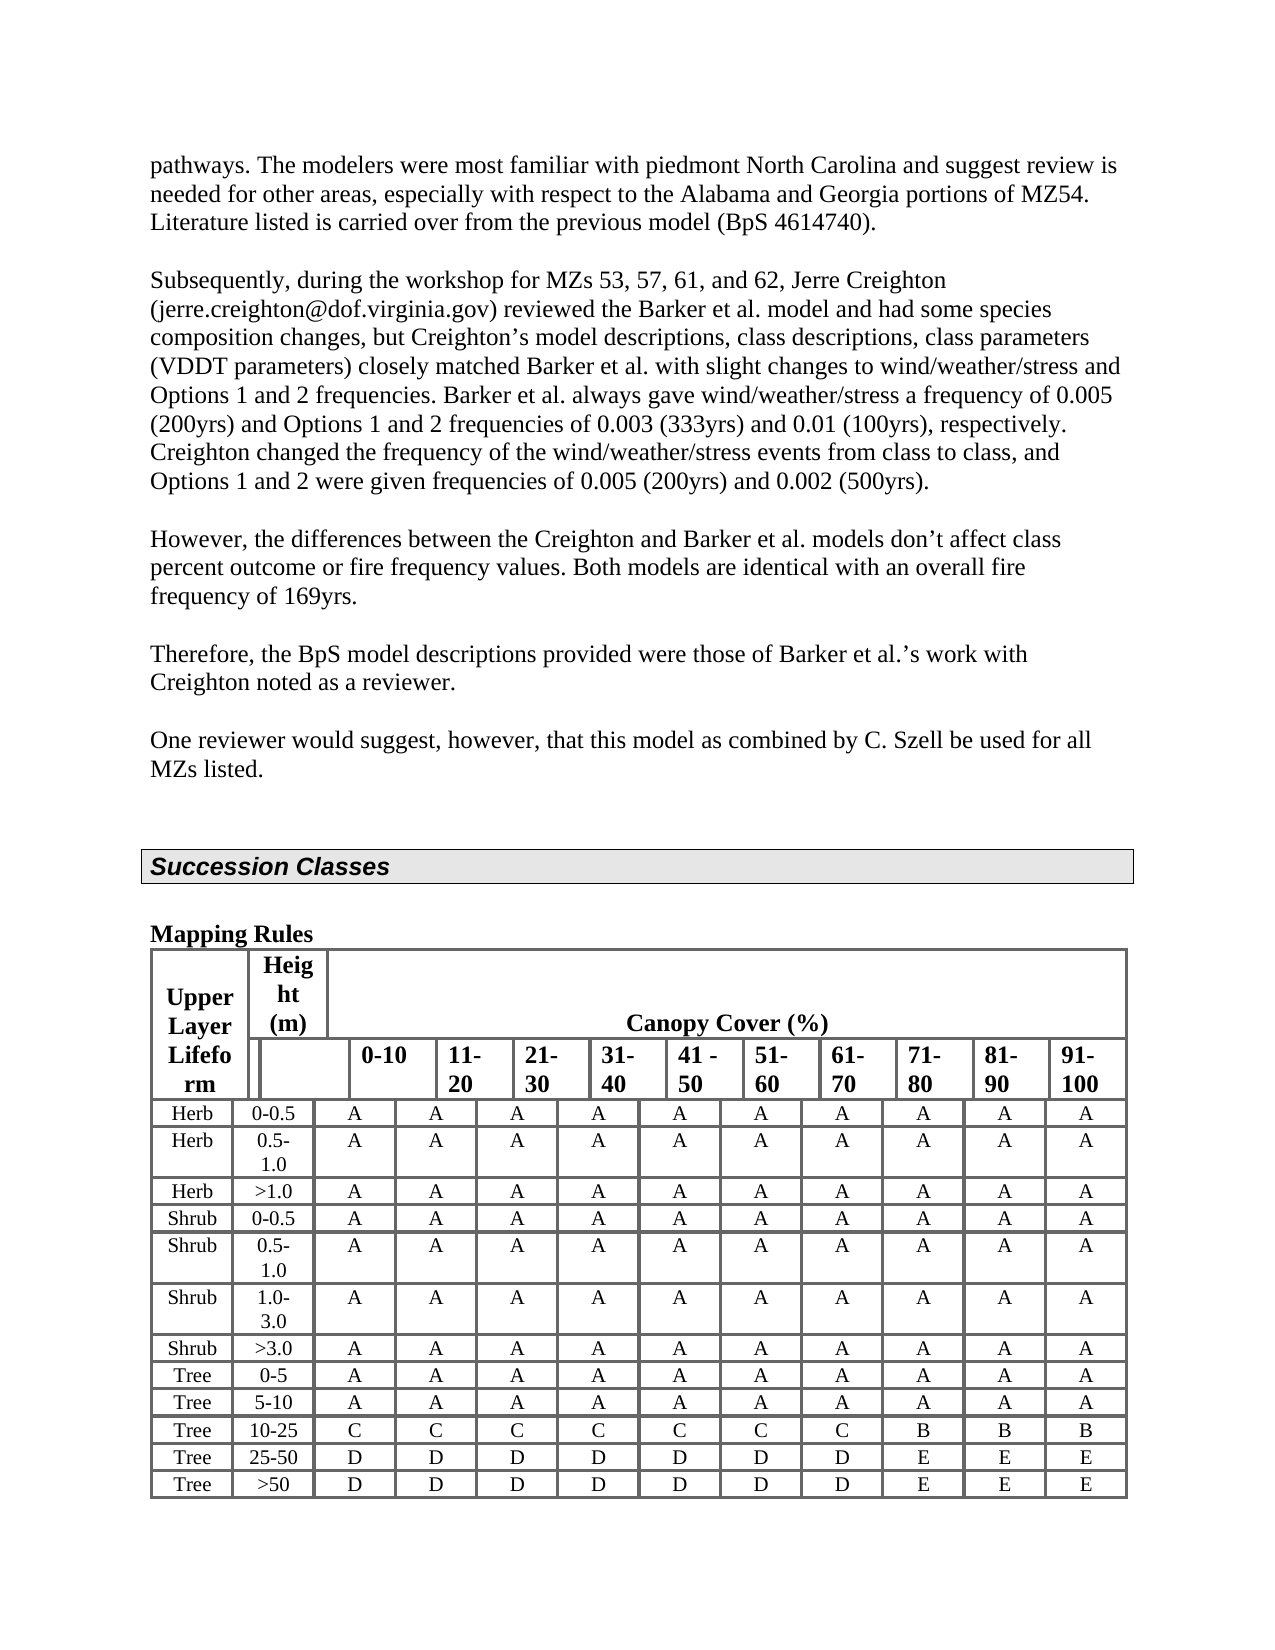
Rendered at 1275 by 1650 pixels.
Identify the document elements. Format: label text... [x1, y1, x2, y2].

table_cell A [722, 1179, 800, 1203]
table_cell A [641, 1234, 719, 1282]
table_cell A [478, 1206, 556, 1230]
table_cell A [1047, 1390, 1125, 1414]
table_cell A [559, 1179, 637, 1203]
table_cell A [397, 1390, 475, 1414]
table_cell A [884, 1179, 962, 1203]
table_cell A [1047, 1206, 1125, 1230]
table_cell Shrub [153, 1285, 231, 1333]
table_cell A [722, 1390, 800, 1414]
table_cell Tree [153, 1363, 231, 1387]
table_cell A [722, 1363, 800, 1387]
table_cell 41 - 50 [668, 1040, 742, 1097]
table_cell A [966, 1206, 1044, 1230]
table_cell 0-0.5 [234, 1101, 312, 1125]
table_cell A [641, 1179, 719, 1203]
table_cell A [559, 1363, 637, 1387]
table_cell A [316, 1128, 394, 1176]
table_cell Tree [153, 1390, 231, 1414]
table_cell 5-10 [234, 1390, 312, 1414]
table_cell A [641, 1206, 719, 1230]
table_cell A [641, 1285, 719, 1333]
table_cell E [884, 1445, 962, 1469]
text Therefore, the BpS model descriptions provided were those of Barker et al.’s work with Creighton noted as a reviewer. [150, 639, 1125, 696]
table_cell A [478, 1101, 556, 1125]
table_cell E [966, 1472, 1044, 1496]
table_cell D [316, 1445, 394, 1469]
table_cell Herb [153, 1101, 231, 1125]
table_cell A [397, 1128, 475, 1176]
table_cell A [884, 1206, 962, 1230]
table_cell A [1047, 1363, 1125, 1387]
table_cell 0-10 [351, 1040, 435, 1097]
table_cell C [397, 1418, 475, 1442]
table_cell E [1047, 1472, 1125, 1496]
table_cell A [966, 1234, 1044, 1282]
table_cell A [722, 1285, 800, 1333]
table_cell A [1047, 1179, 1125, 1203]
table_cell A [641, 1128, 719, 1176]
table_cell D [397, 1472, 475, 1496]
table_cell A [1047, 1234, 1125, 1282]
table_cell A [966, 1101, 1044, 1125]
table_cell A [884, 1390, 962, 1414]
table_cell A [884, 1128, 962, 1176]
table_cell Shrub [153, 1336, 231, 1360]
table_cell 1.0-3.0 [234, 1285, 312, 1333]
table_cell A [884, 1234, 962, 1282]
table_cell A [397, 1101, 475, 1125]
table_cell Shrub [153, 1206, 231, 1230]
text However, the differences between the Creighton and Barker et al. models don’t affect class percent outcome or fire frequency values. Both models are identical with an overall fire frequency of 169yrs. [150, 524, 1125, 610]
table_cell Tree [153, 1445, 231, 1469]
table_cell A [803, 1206, 881, 1230]
table_cell A [397, 1285, 475, 1333]
table_cell E [1047, 1445, 1125, 1469]
table_cell A [966, 1336, 1044, 1360]
table_cell A [641, 1363, 719, 1387]
table_cell 81-90 [975, 1040, 1048, 1097]
table_cell A [803, 1285, 881, 1333]
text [150, 150, 1125, 236]
table_cell A [559, 1285, 637, 1333]
table_cell A [316, 1336, 394, 1360]
table_cell 91-100 [1051, 1040, 1125, 1097]
table_cell B [966, 1418, 1044, 1442]
table_cell E [966, 1445, 1044, 1469]
table_cell A [397, 1336, 475, 1360]
table_cell A [1047, 1101, 1125, 1125]
table_cell A [316, 1390, 394, 1414]
table_cell A [1047, 1128, 1125, 1176]
table_cell A [397, 1363, 475, 1387]
table_cell A [1047, 1336, 1125, 1360]
table_cell A [641, 1101, 719, 1125]
table_cell D [559, 1445, 637, 1469]
table_cell D [397, 1445, 475, 1469]
table_cell 51-60 [745, 1040, 818, 1097]
table_cell A [884, 1101, 962, 1125]
table_cell 0-0.5 [234, 1206, 312, 1230]
table_cell A [478, 1336, 556, 1360]
table_cell A [803, 1128, 881, 1176]
table_cell D [803, 1445, 881, 1469]
table_cell A [884, 1363, 962, 1387]
text Succession Classes [142, 850, 1133, 883]
table_header Height (m) [250, 951, 326, 1037]
table_cell A [316, 1285, 394, 1333]
table_cell A [966, 1390, 1044, 1414]
table_cell A [559, 1206, 637, 1230]
table_cell A [722, 1336, 800, 1360]
table_cell Tree [153, 1418, 231, 1442]
table_cell A [966, 1128, 1044, 1176]
table_cell A [803, 1336, 881, 1360]
table_cell A [316, 1179, 394, 1203]
table_cell A [559, 1101, 637, 1125]
table_cell Herb [153, 1179, 231, 1203]
table_header Canopy Cover (%) [329, 951, 1125, 1037]
table_cell C [316, 1418, 394, 1442]
table_cell 0.5-1.0 [234, 1234, 312, 1282]
table_cell 0.5-1.0 [234, 1128, 312, 1176]
table_cell D [316, 1472, 394, 1496]
table_cell A [478, 1179, 556, 1203]
table_cell A [316, 1363, 394, 1387]
table_cell A [803, 1179, 881, 1203]
table_cell D [722, 1472, 800, 1496]
table_cell A [316, 1234, 394, 1282]
table_cell A [722, 1206, 800, 1230]
table_cell A [803, 1390, 881, 1414]
text One reviewer would suggest, however, that this model as combined by C. Szell be used for all MZs listed. [150, 725, 1125, 782]
table_cell A [641, 1390, 719, 1414]
table_cell 21-30 [515, 1040, 588, 1097]
table_cell A [559, 1234, 637, 1282]
table_cell 25-50 [234, 1445, 312, 1469]
text Subsequently, during the workshop for MZs 53, 57, 61, and 62, Jerre Creighton (jerre.creighton@dof.virginia.gov) reviewed the Barker et al. model and had some species composition changes, but Creighton’s model descriptions, class descriptions, class parameters (VDDT parameters) closely matched Barker et al. with slight changes to wind/weather/stress and Options 1 and 2 frequencies. Barker et al. always gave wind/weather/stress a frequency of 0.005 (200yrs) and Options 1 and 2 frequencies of 0.003 (333yrs) and 0.01 (100yrs), respectively. Creighton changed the frequency of the wind/weather/stress events from class to class, and Options 1 and 2 were given frequencies of 0.005 (200yrs) and 0.002 (500yrs). [150, 265, 1125, 495]
table_cell A [722, 1101, 800, 1125]
table_cell D [478, 1445, 556, 1469]
table_cell A [1047, 1285, 1125, 1333]
table_cell A [316, 1206, 394, 1230]
table_cell C [722, 1418, 800, 1442]
table_cell A [966, 1179, 1044, 1203]
table_cell B [884, 1418, 962, 1442]
table_cell B [1047, 1418, 1125, 1442]
table_cell A [884, 1285, 962, 1333]
table_cell A [478, 1363, 556, 1387]
table_cell C [478, 1418, 556, 1442]
table_cell C [559, 1418, 637, 1442]
table_cell C [641, 1418, 719, 1442]
table_cell 0-5 [234, 1363, 312, 1387]
table_cell A [884, 1336, 962, 1360]
table_cell A [641, 1336, 719, 1360]
table_cell D [641, 1472, 719, 1496]
text Mapping Rules [150, 919, 1125, 947]
table_cell >1.0 [234, 1179, 312, 1203]
table_cell A [478, 1234, 556, 1282]
table_header Upper Layer Lifeform [153, 951, 247, 1097]
table_cell A [722, 1234, 800, 1282]
table_cell A [803, 1363, 881, 1387]
table_cell A [478, 1390, 556, 1414]
table_cell 31-40 [592, 1040, 665, 1097]
table_cell 10-25 [234, 1418, 312, 1442]
table_cell A [559, 1128, 637, 1176]
table_cell A [559, 1336, 637, 1360]
table_cell A [478, 1285, 556, 1333]
table_cell A [316, 1101, 394, 1125]
table_cell >3.0 [234, 1336, 312, 1360]
table_cell A [397, 1206, 475, 1230]
table_cell C [803, 1418, 881, 1442]
table_cell D [722, 1445, 800, 1469]
table_cell >50 [234, 1472, 312, 1496]
table_cell 71-80 [898, 1040, 972, 1097]
table_cell Herb [153, 1128, 231, 1176]
table_cell A [966, 1285, 1044, 1333]
table_cell E [884, 1472, 962, 1496]
table_cell A [397, 1234, 475, 1282]
table_cell A [722, 1128, 800, 1176]
table_cell 61-70 [822, 1040, 895, 1097]
table_cell D [559, 1472, 637, 1496]
table_cell 11-20 [438, 1040, 512, 1097]
table_cell Shrub [153, 1234, 231, 1282]
table_cell A [397, 1179, 475, 1203]
table_cell A [478, 1128, 556, 1176]
table_cell A [966, 1363, 1044, 1387]
table_cell D [478, 1472, 556, 1496]
table_cell D [641, 1445, 719, 1469]
table_cell A [803, 1101, 881, 1125]
table_cell A [559, 1390, 637, 1414]
table_cell Tree [153, 1472, 231, 1496]
table_cell A [803, 1234, 881, 1282]
table_cell D [803, 1472, 881, 1496]
